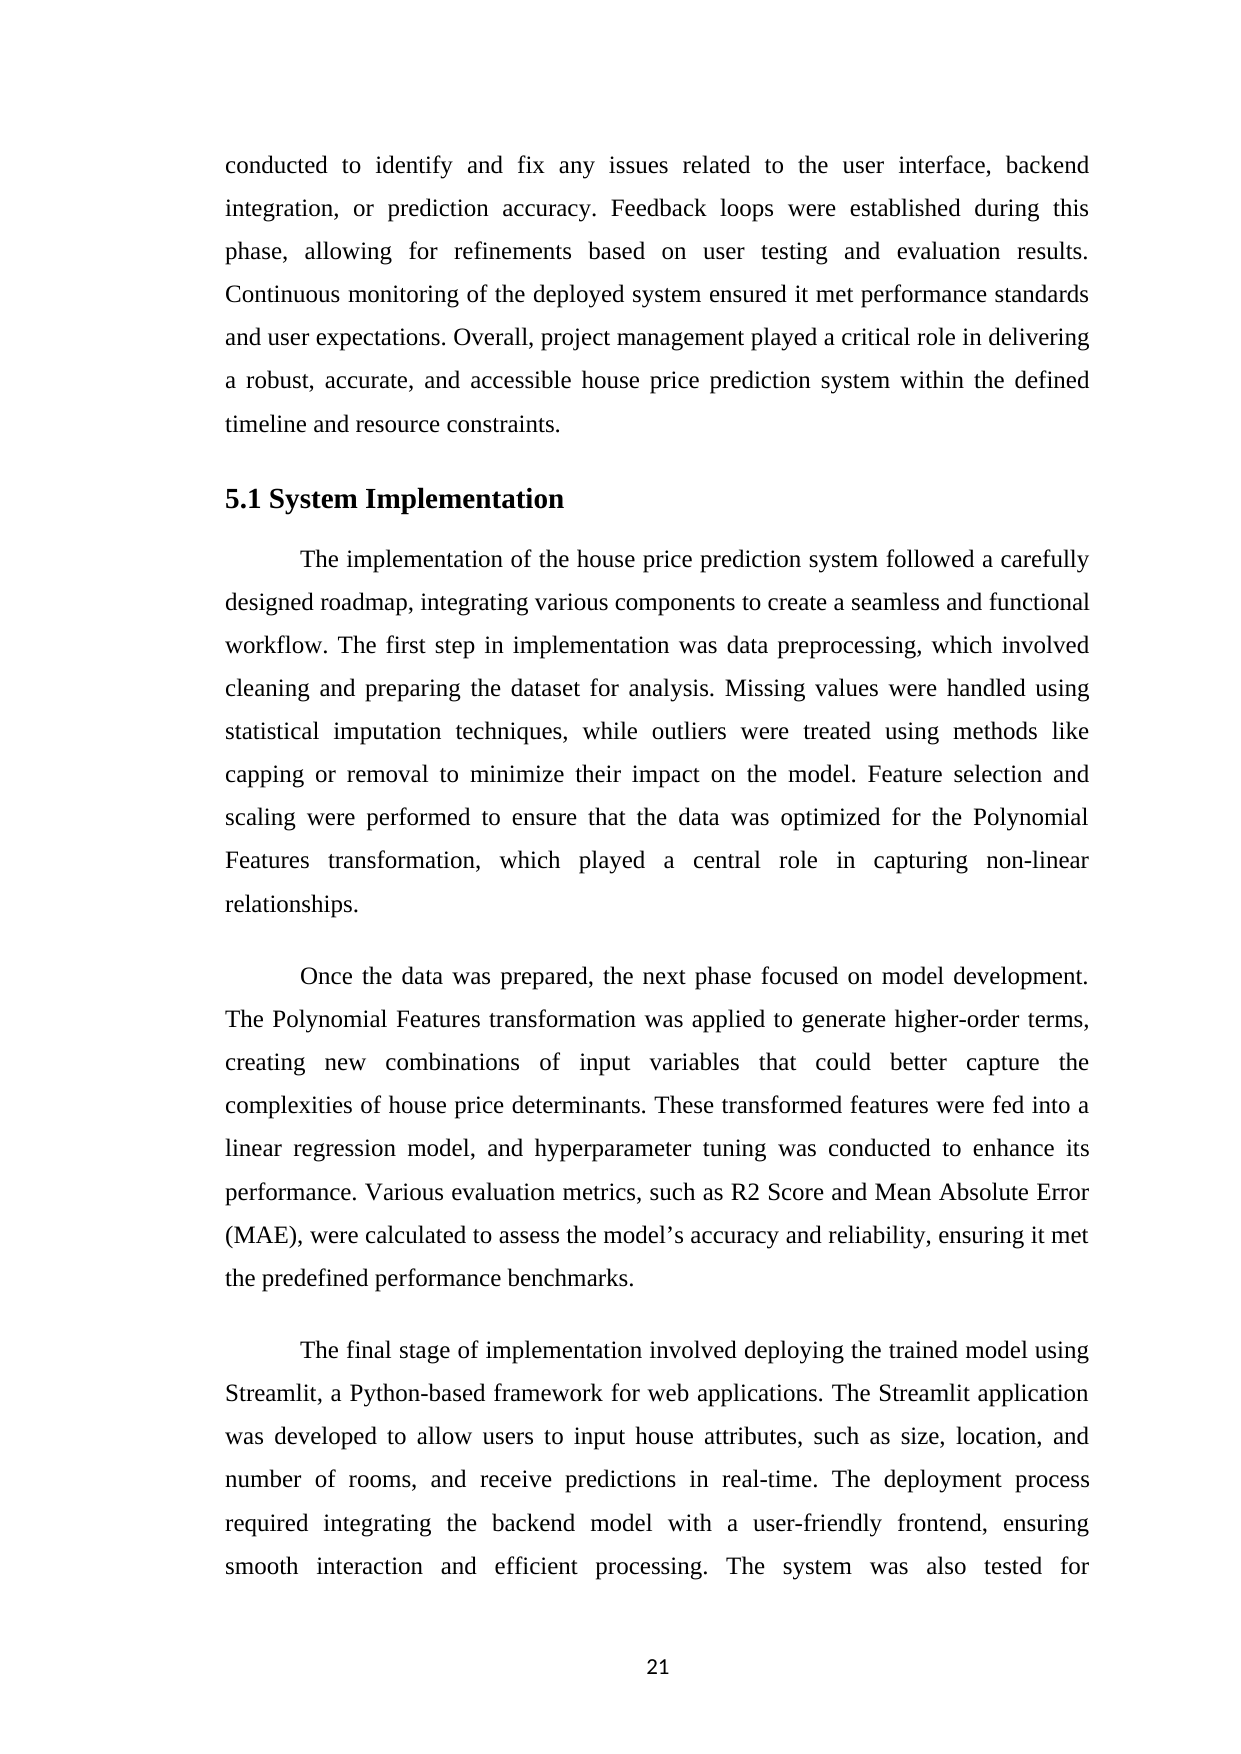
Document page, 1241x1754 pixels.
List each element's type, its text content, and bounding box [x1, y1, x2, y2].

text The implementation of the house price prediction system followed a carefully designed roadmap, integrating various components to create a seamless and functional workflow. The first step in implementation was data preprocessing, which involved cleaning and preparing the dataset for analysis. Missing values were handled using statistical imputation techniques, while outliers were treated using methods like capping or removal to minimize their impact on the model. Feature selection and scaling were performed to ensure that the data was optimized for the Polynomial Features transformation, which played a central role in capturing non-linear relationships. [225, 544, 1090, 917]
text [225, 150, 1090, 437]
subtitle 5.1 System Implementation [225, 481, 1090, 514]
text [225, 1335, 1090, 1579]
text Once the data was prepared, the next phase focused on model development. The Polynomial Features transformation was applied to generate higher-order terms, creating new combinations of input variables that could better capture the complexities of house price determinants. These transformed features were fed into a linear regression model, and hyperparameter tuning was conducted to enhance its performance. Various evaluation metrics, such as R2 Score and Mean Absolute Error (MAE), were calculated to assess the model’s accuracy and reliability, ensuring it met the predefined performance benchmarks. [225, 961, 1090, 1292]
